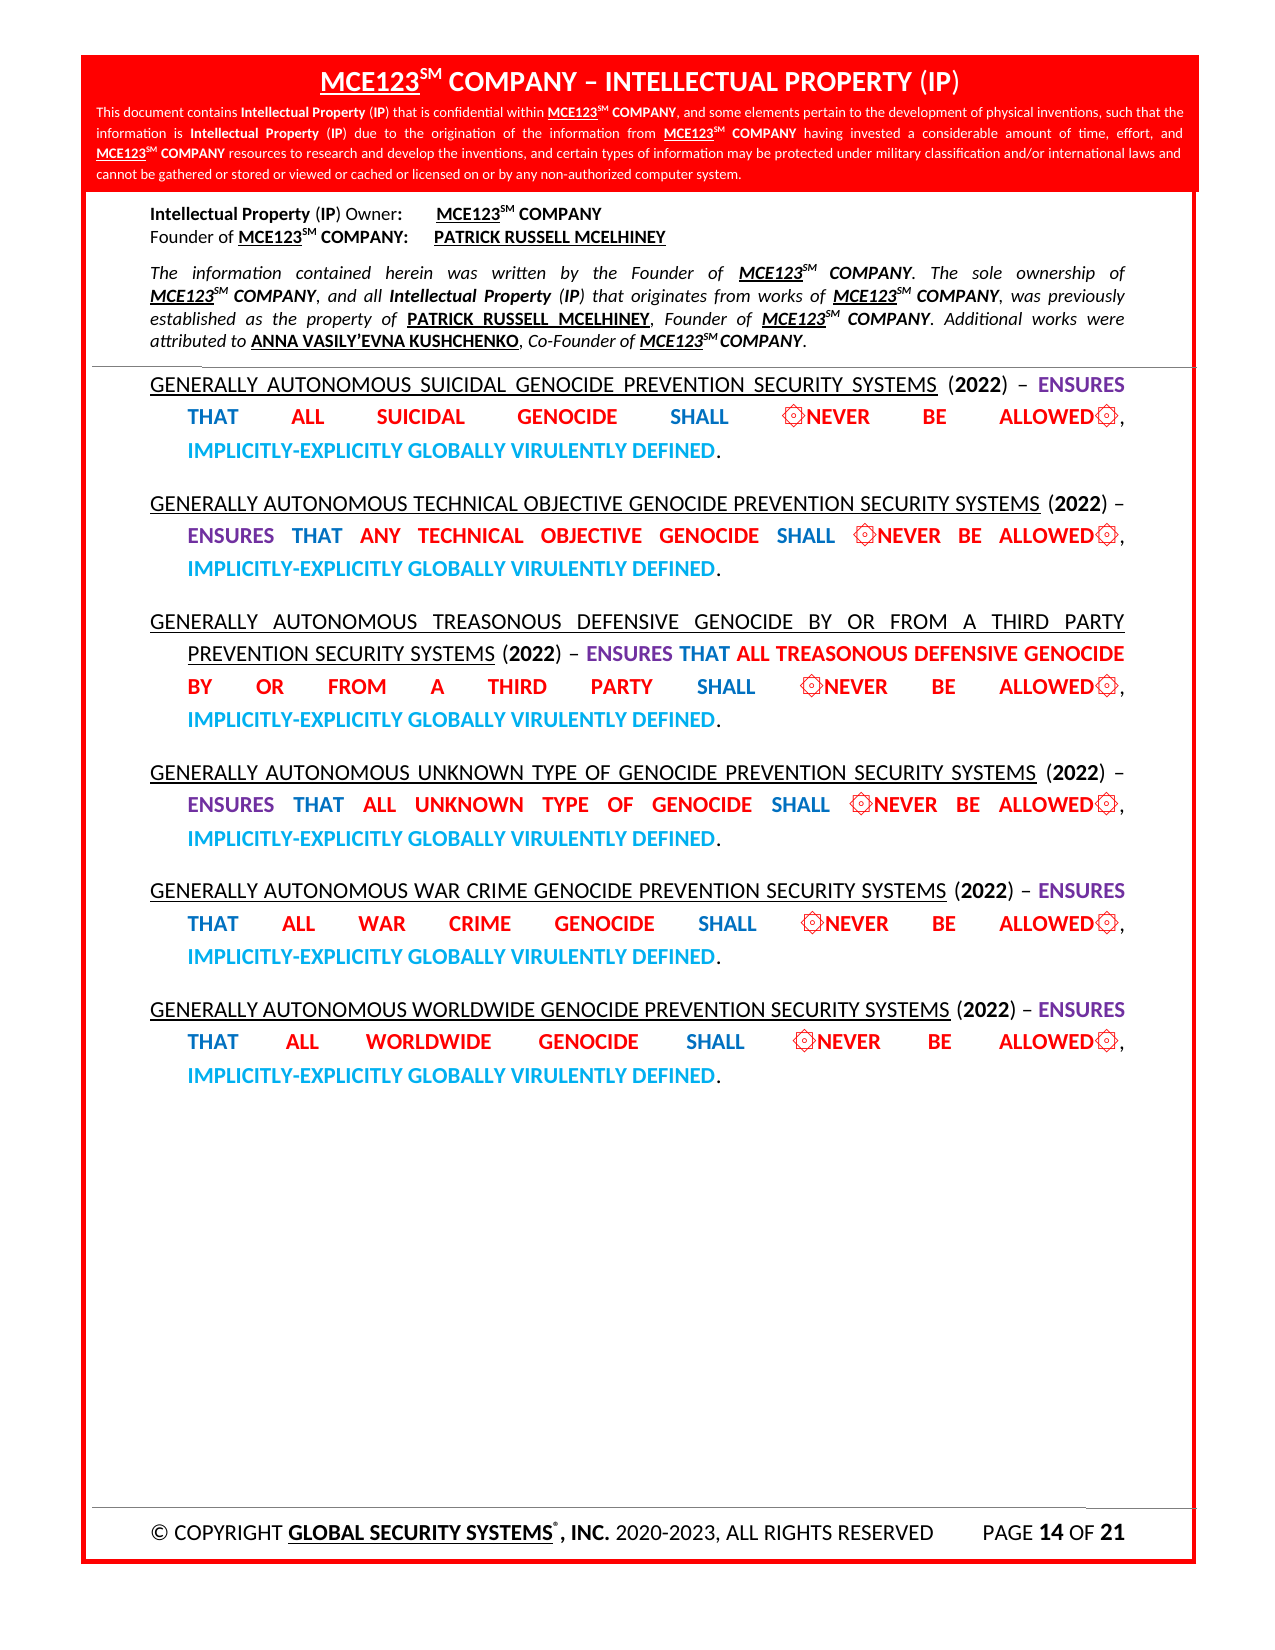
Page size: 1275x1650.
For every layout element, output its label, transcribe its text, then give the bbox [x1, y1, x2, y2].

text GENERALLY AUTONOMOUS WORLDWIDE GENOCIDE PREVENTION SECURITY SYSTEMS (2022) – ENSURES THAT ALL WORLDWIDE GENOCIDE SHALL ۞NEVER BE ALLOWED۞, IMPLICITLY-EXPLICITLY GLOBALLY VIRULENTLY DEFINED. [150, 995, 1125, 1089]
text GENERALLY AUTONOMOUS TREASONOUS DEFENSIVE GENOCIDE BY OR FROM A THIRD PARTY PREVENTION SECURITY SYSTEMS (2022) – ENSURES THAT ALL TREASONOUS DEFENSIVE GENOCIDE BY OR FROM A THIRD PARTY SHALL ۞NEVER BE ALLOWED۞, IMPLICITLY-EXPLICITLY GLOBALLY VIRULENTLY DEFINED. [150, 633, 1125, 733]
text GENERALLY AUTONOMOUS SUICIDAL GENOCIDE PREVENTION SECURITY SYSTEMS (2022) – ENSURES THAT ALL SUICIDAL GENOCIDE SHALL ۞NEVER BE ALLOWED۞, IMPLICITLY-EXPLICITLY GLOBALLY VIRULENTLY DEFINED. [150, 370, 1125, 464]
text GENERALLY AUTONOMOUS TREASONOUS DEFENSIVE GENOCIDE BY OR FROM A THIRD PARTY PREVENTION SECURITY SYSTEMS (2022) – ENSURES THAT ALL TREASONOUS DEFENSIVE GENOCIDE BY OR FROM A THIRD PARTY SHALL ۞NEVER BE ALLOWED۞, IMPLICITLY-EXPLICITLY GLOBALLY VIRULENTLY DEFINED. [150, 607, 1125, 632]
text GENERALLY AUTONOMOUS UNKNOWN TYPE OF GENOCIDE PREVENTION SECURITY SYSTEMS (2022) – ENSURES THAT ALL UNKNOWN TYPE OF GENOCIDE SHALL ۞NEVER BE ALLOWED۞, IMPLICITLY-EXPLICITLY GLOBALLY VIRULENTLY DEFINED. [150, 758, 1125, 852]
text GENERALLY AUTONOMOUS WAR CRIME GENOCIDE PREVENTION SECURITY SYSTEMS (2022) – ENSURES THAT ALL WAR CRIME GENOCIDE SHALL ۞NEVER BE ALLOWED۞, IMPLICITLY-EXPLICITLY GLOBALLY VIRULENTLY DEFINED. [150, 877, 1125, 970]
text GENERALLY AUTONOMOUS TECHNICAL OBJECTIVE GENOCIDE PREVENTION SECURITY SYSTEMS (2022) – ENSURES THAT ANY TECHNICAL OBJECTIVE GENOCIDE SHALL ۞NEVER BE ALLOWED۞, IMPLICITLY-EXPLICITLY GLOBALLY VIRULENTLY DEFINED. [150, 489, 1125, 582]
